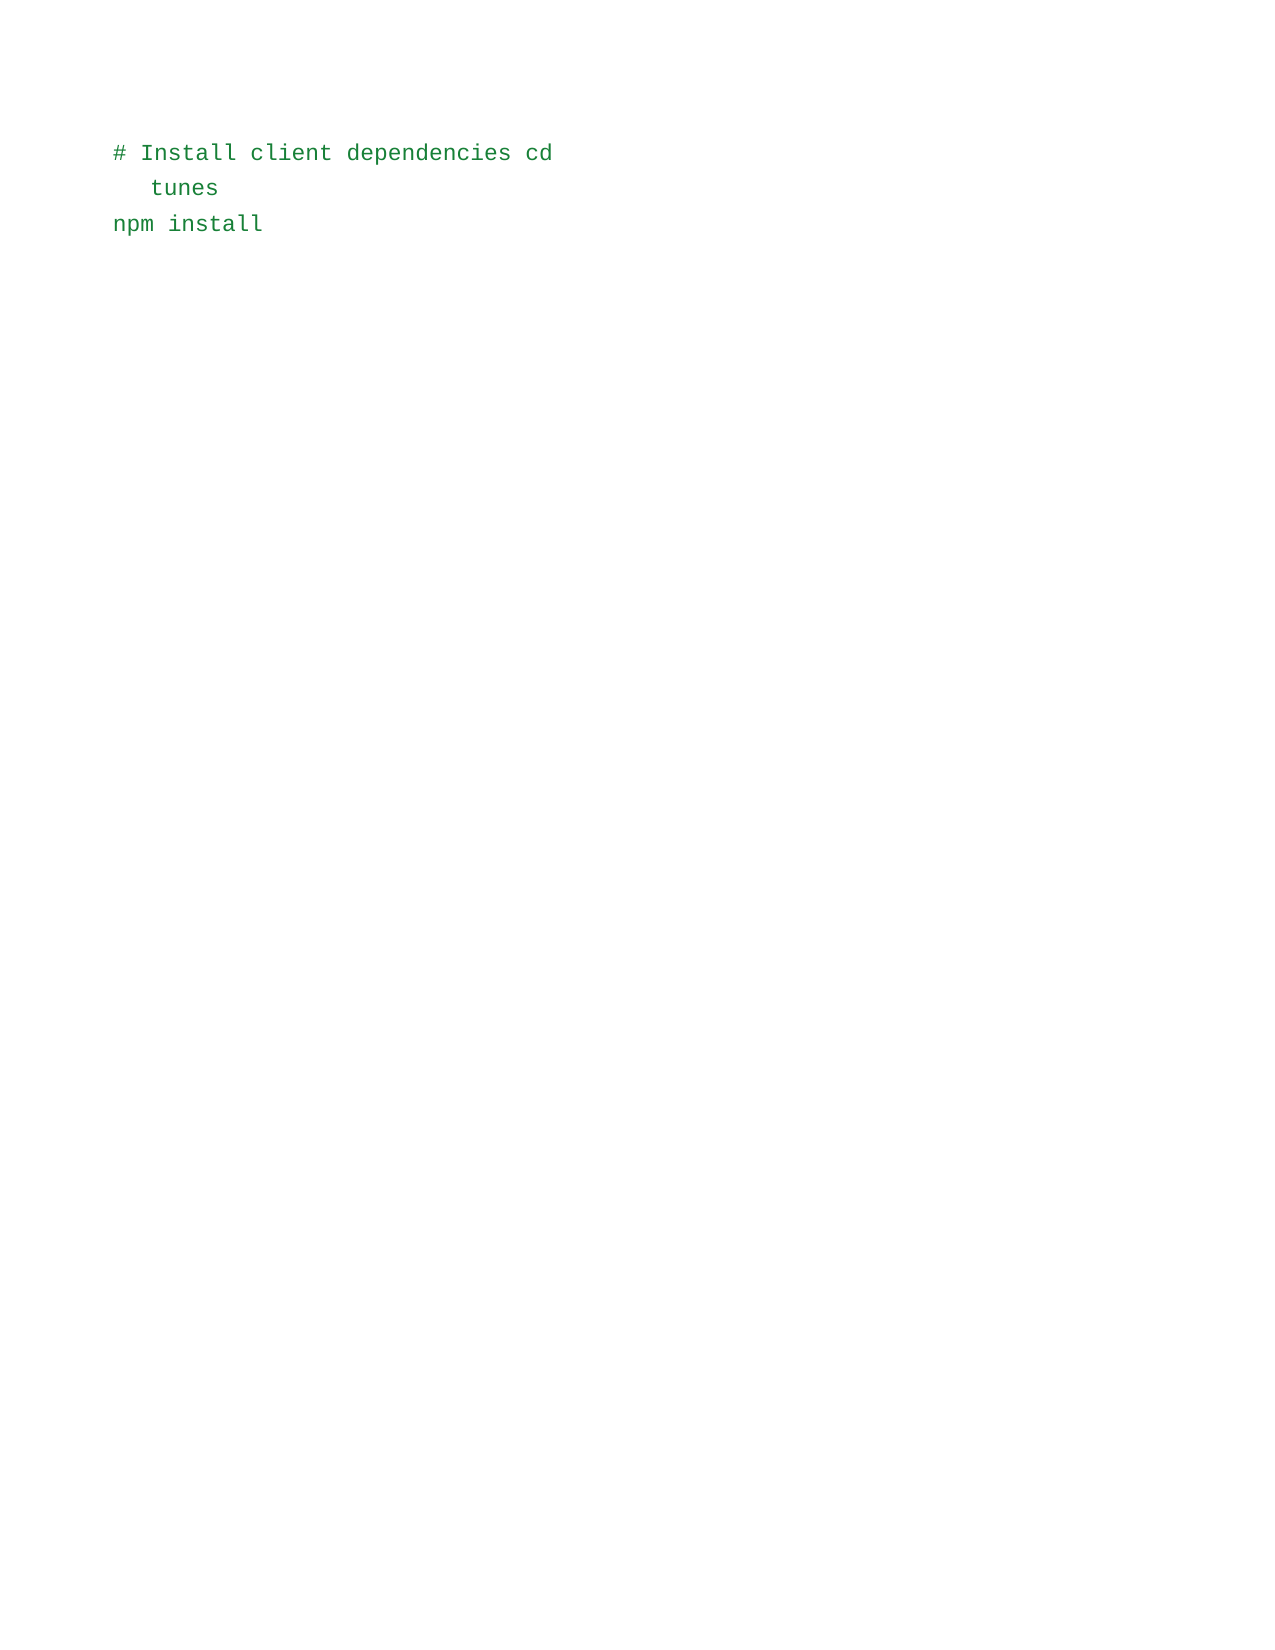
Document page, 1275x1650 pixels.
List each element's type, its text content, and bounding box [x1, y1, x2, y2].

text # Install client dependencies cd tunes [113, 142, 570, 202]
text npm install [113, 211, 1125, 237]
